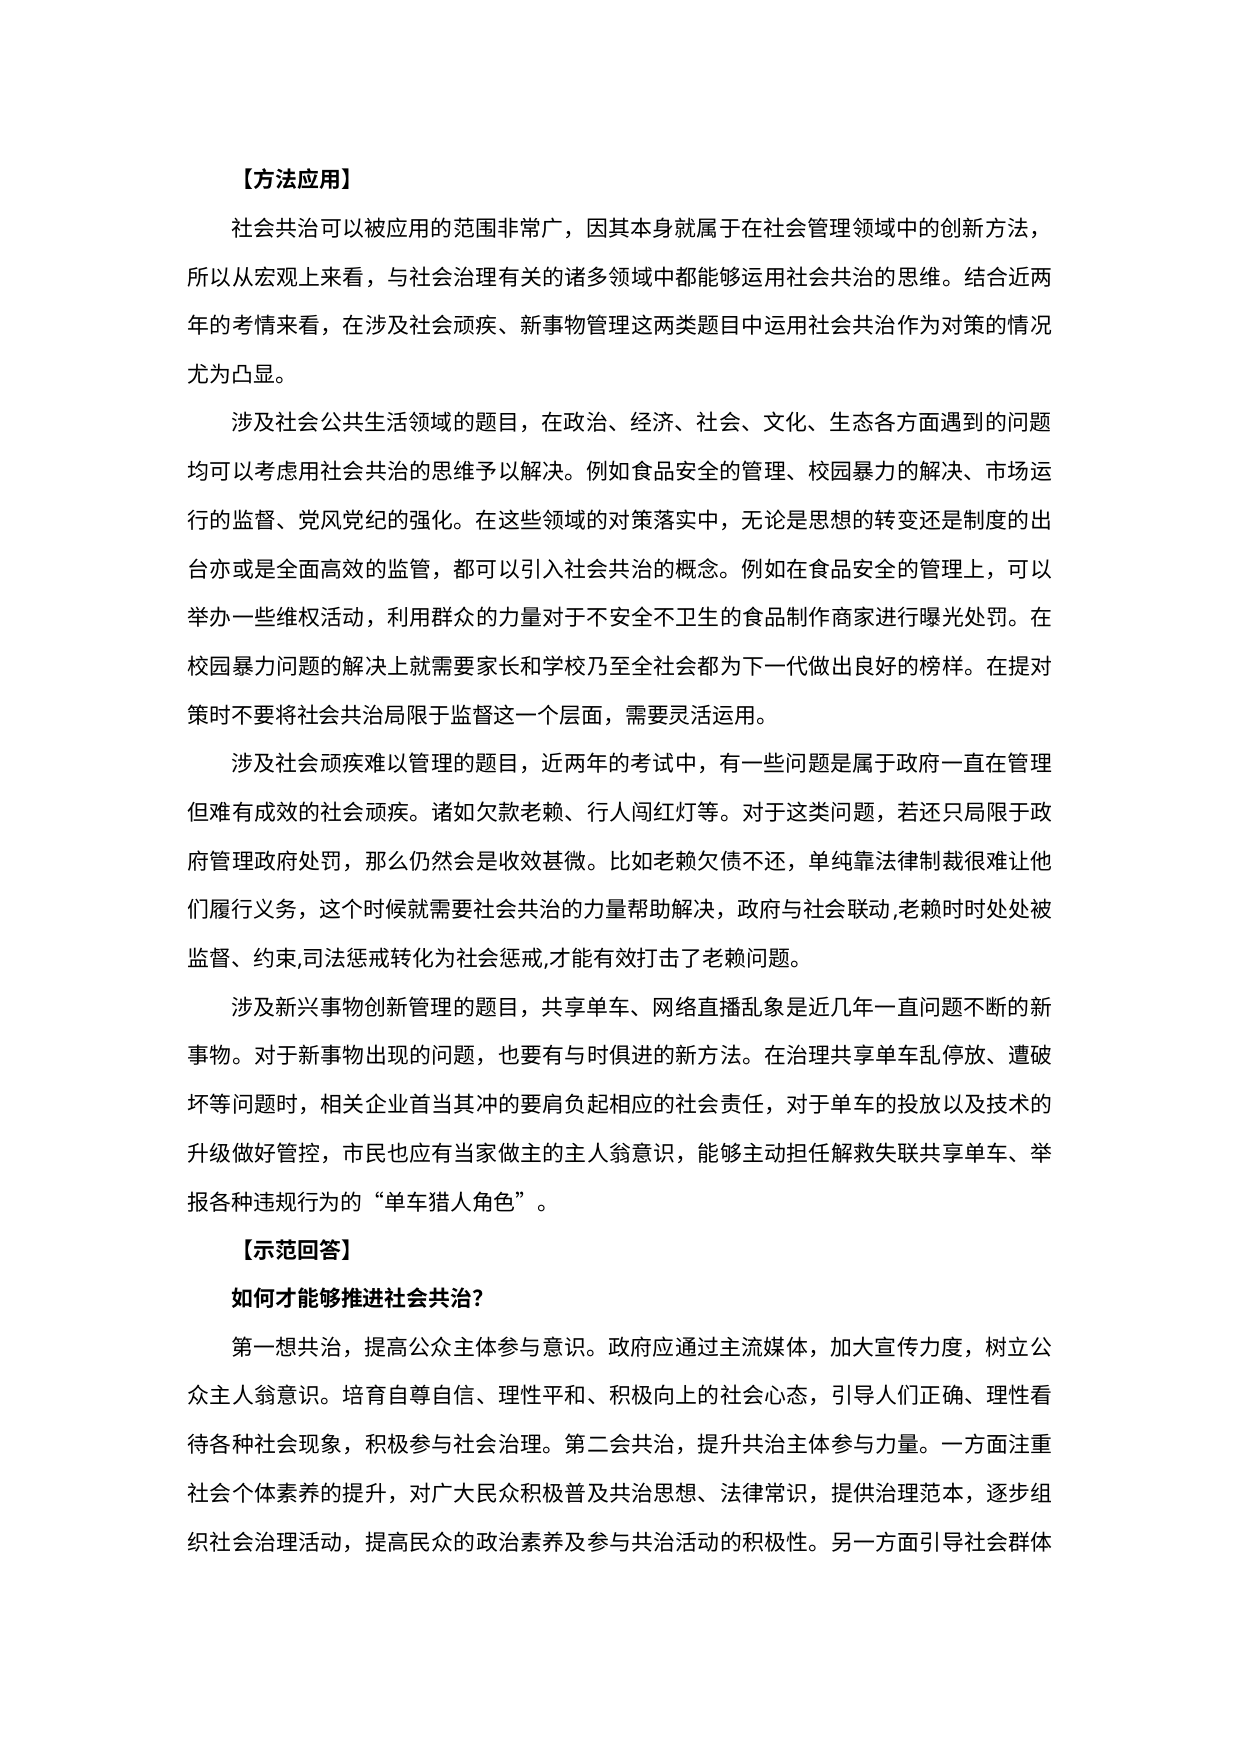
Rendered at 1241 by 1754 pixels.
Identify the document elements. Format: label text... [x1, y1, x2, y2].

text 社会共治可以被应用的范围非常广，因其本身就属于在社会管理领域中的创新方法，所以从宏观上来看，与社会治理有关的诸多领域中都能够运用社会共治的思维。结合近两年的考情来看，在涉及社会顽疾、新事物管理这两类题目中运用社会共治作为对策的情况尤为凸显。 [187, 210, 1053, 389]
text 【示范回答】 [187, 1232, 1053, 1265]
text 涉及社会公共生活领域的题目，在政治、经济、社会、文化、生态各方面遇到的问题均可以考虑用社会共治的思维予以解决。例如食品安全的管理、校园暴力的解决、市场运行的监督、党风党纪的强化。在这些领域的对策落实中，无论是思想的转变还是制度的出台亦或是全面高效的监管，都可以引入社会共治的概念。例如在食品安全的管理上，可以举办一些维权活动，利用群众的力量对于不安全不卫生的食品制作商家进行曝光处罚。在校园暴力问题的解决上就需要家长和学校乃至全社会都为下一代做出良好的榜样。在提对策时不要将社会共治局限于监督这一个层面，需要灵活运用。 [187, 405, 1053, 730]
text 【方法应用】 [187, 162, 1053, 194]
text 涉及社会顽疾难以管理的题目，近两年的考试中，有一些问题是属于政府一直在管理但难有成效的社会顽疾。诸如欠款老赖、行人闯红灯等。对于这类问题，若还只局限于政府管理政府处罚，那么仍然会是收效甚微。比如老赖欠债不还，单纯靠法律制裁很难让他们履行义务，这个时候就需要社会共治的力量帮助解决，政府与社会联动,老赖时时处处被监督、约束,司法惩戒转化为社会惩戒,才能有效打击了老赖问题。 [187, 746, 1053, 973]
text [187, 1329, 1053, 1557]
text 涉及新兴事物创新管理的题目，共享单车、网络直播乱象是近几年一直问题不断的新事物。对于新事物出现的问题，也要有与时俱进的新方法。在治理共享单车乱停放、遭破坏等问题时，相关企业首当其冲的要肩负起相应的社会责任，对于单车的投放以及技术的升级做好管控，市民也应有当家做主的主人翁意识，能够主动担任解救失联共享单车、举报各种违规行为的“单车猎人角色”。 [187, 989, 1053, 1217]
text 如何才能够推进社会共治？ [187, 1281, 1053, 1313]
